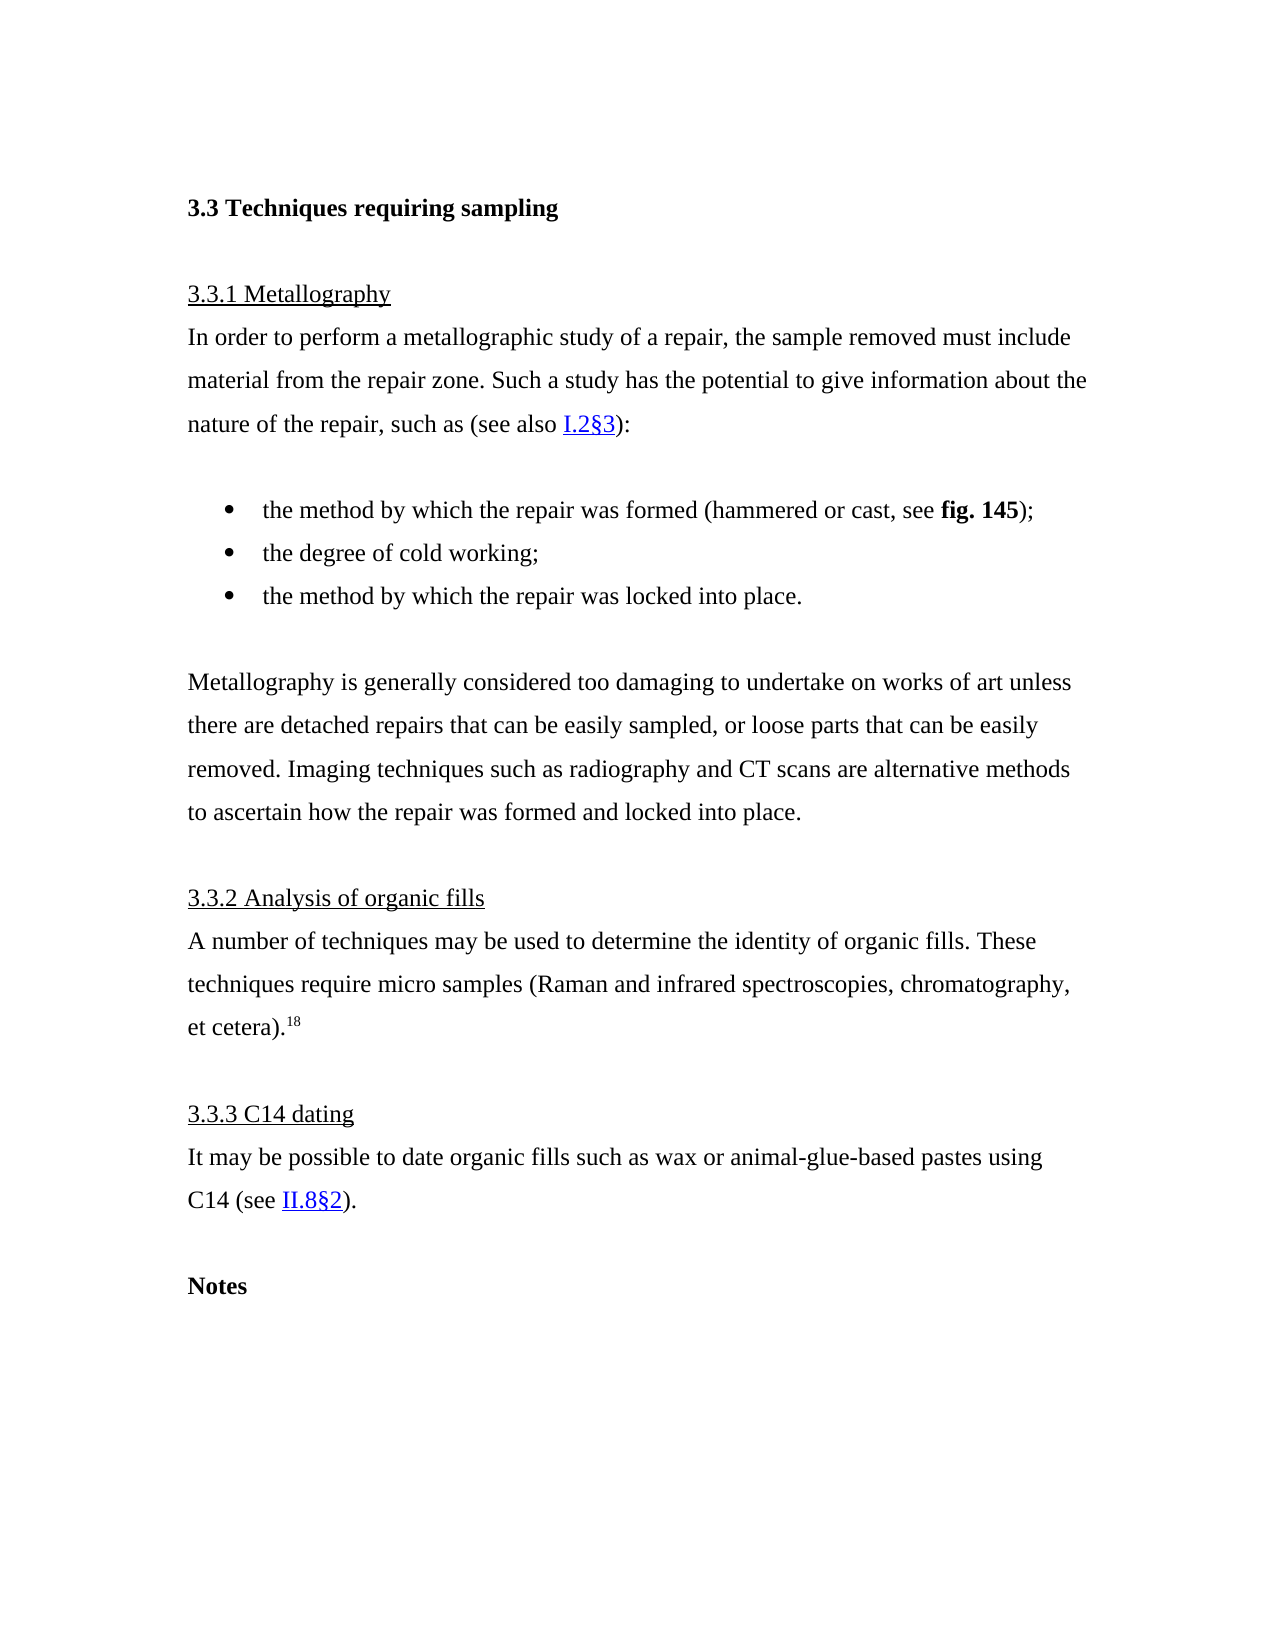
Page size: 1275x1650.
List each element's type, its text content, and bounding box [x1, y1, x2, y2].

subtitle 3.3.3 C14 dating [187, 1099, 1087, 1127]
subtitle 3.3 Techniques requiring sampling [187, 193, 1087, 222]
text It may be possible to date organic fills such as wax or animal-glue-based pastes using C14 (see II.8§2). [187, 1142, 1087, 1214]
list the method by which the repair was locked into place. [225, 581, 1087, 610]
list the degree of cold working; [225, 538, 1087, 567]
text A number of techniques may be used to determine the identity of organic fills. These techniques require micro samples (Raman and infrared spectroscopies, chromatography, et cetera). [187, 926, 1087, 1041]
list the method by which the repair was formed (hammered or cast, see fig. 145); [225, 495, 1087, 524]
text Metallography is generally considered too damaging to undertake on works of art unless there are detached repairs that can be easily sampled, or loose parts that can be easily removed. Imaging techniques such as radiography and CT scans are alternative methods to ascertain how the repair was formed and locked into place. [187, 667, 1087, 826]
subtitle Notes [187, 1271, 1087, 1300]
subtitle 3.3.1 Metallography [187, 279, 1087, 308]
text In order to perform a metallographic study of a repair, the sample removed must include material from the repair zone. Such a study has the potential to give information about the nature of the repair, such as (see also I.2§3): [187, 322, 1087, 437]
subtitle 3.3.2 Analysis of organic fills [187, 883, 1087, 912]
